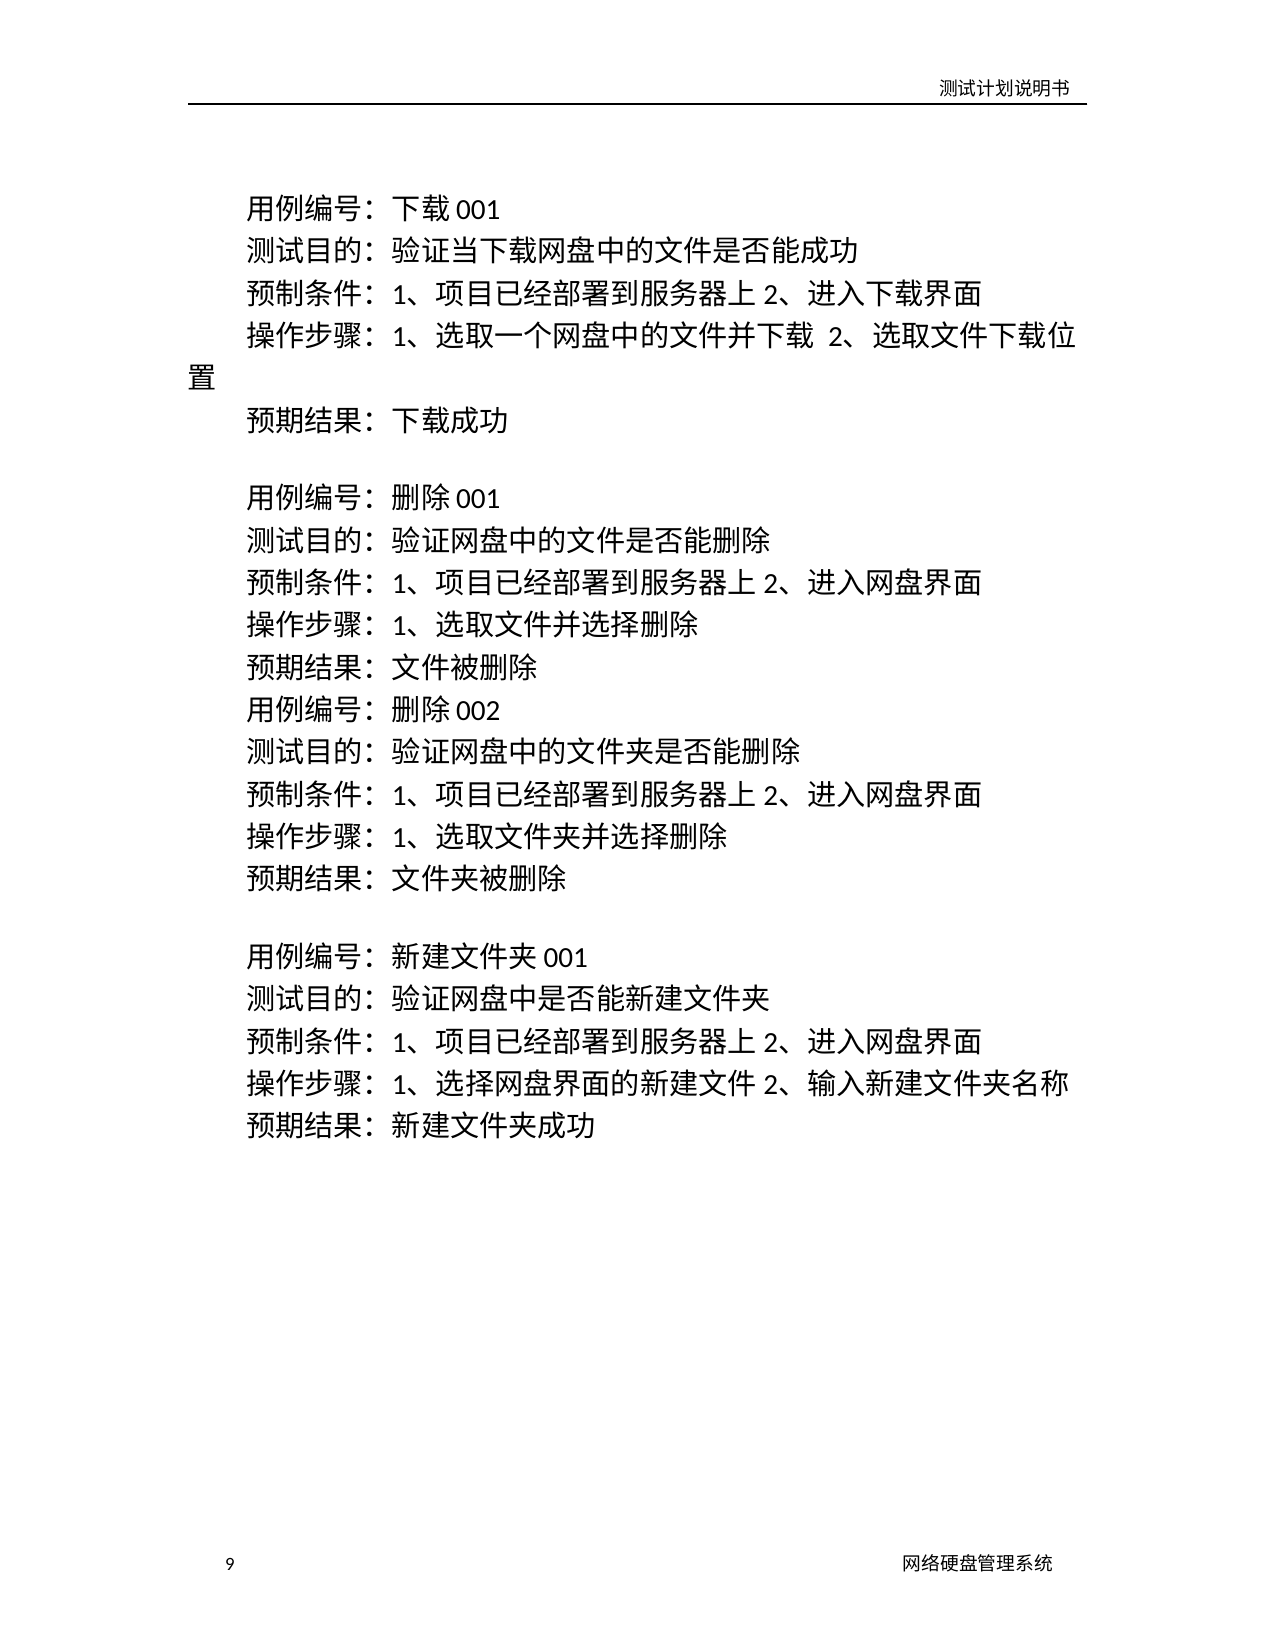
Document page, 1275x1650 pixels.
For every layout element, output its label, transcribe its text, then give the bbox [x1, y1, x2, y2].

text 预制条件：1、项目已经部署到服务器上 2、进入网盘界面 [187, 1018, 1087, 1060]
text 预制条件：1、项目已经部署到服务器上 2、进入下载界面 [187, 270, 1087, 312]
text 操作步骤：1、选取一个网盘中的文件并下载 2、选取文件下载位置 [187, 312, 1087, 397]
text 预期结果：新建文件夹成功 [187, 1103, 1087, 1145]
text 用例编号：删除001 [187, 475, 1087, 517]
text 用例编号：删除002 [187, 686, 1087, 729]
text 测试目的：验证网盘中的文件夹是否能删除 [187, 729, 1087, 771]
text 测试目的：验证网盘中的文件是否能删除 [187, 517, 1087, 559]
text 测试目的：验证网盘中是否能新建文件夹 [187, 976, 1087, 1018]
text 操作步骤：1、选取文件并选择删除 [187, 602, 1087, 644]
text 预制条件：1、项目已经部署到服务器上 2、进入网盘界面 [187, 559, 1087, 602]
text 测试目的：验证当下载网盘中的文件是否能成功 [187, 228, 1087, 270]
text 预期结果：下载成功 [187, 397, 1087, 439]
text 用例编号：新建文件夹001 [187, 933, 1087, 976]
text 预期结果：文件被删除 [187, 644, 1087, 686]
text 用例编号：下载001 [187, 186, 1087, 228]
text 预制条件：1、项目已经部署到服务器上 2、进入网盘界面 [187, 771, 1087, 813]
text 预期结果：文件夹被删除 [187, 856, 1087, 898]
text 操作步骤：1、选取文件夹并选择删除 [187, 813, 1087, 856]
text 操作步骤：1、选择网盘界面的新建文件 2、输入新建文件夹名称 [187, 1060, 1087, 1103]
